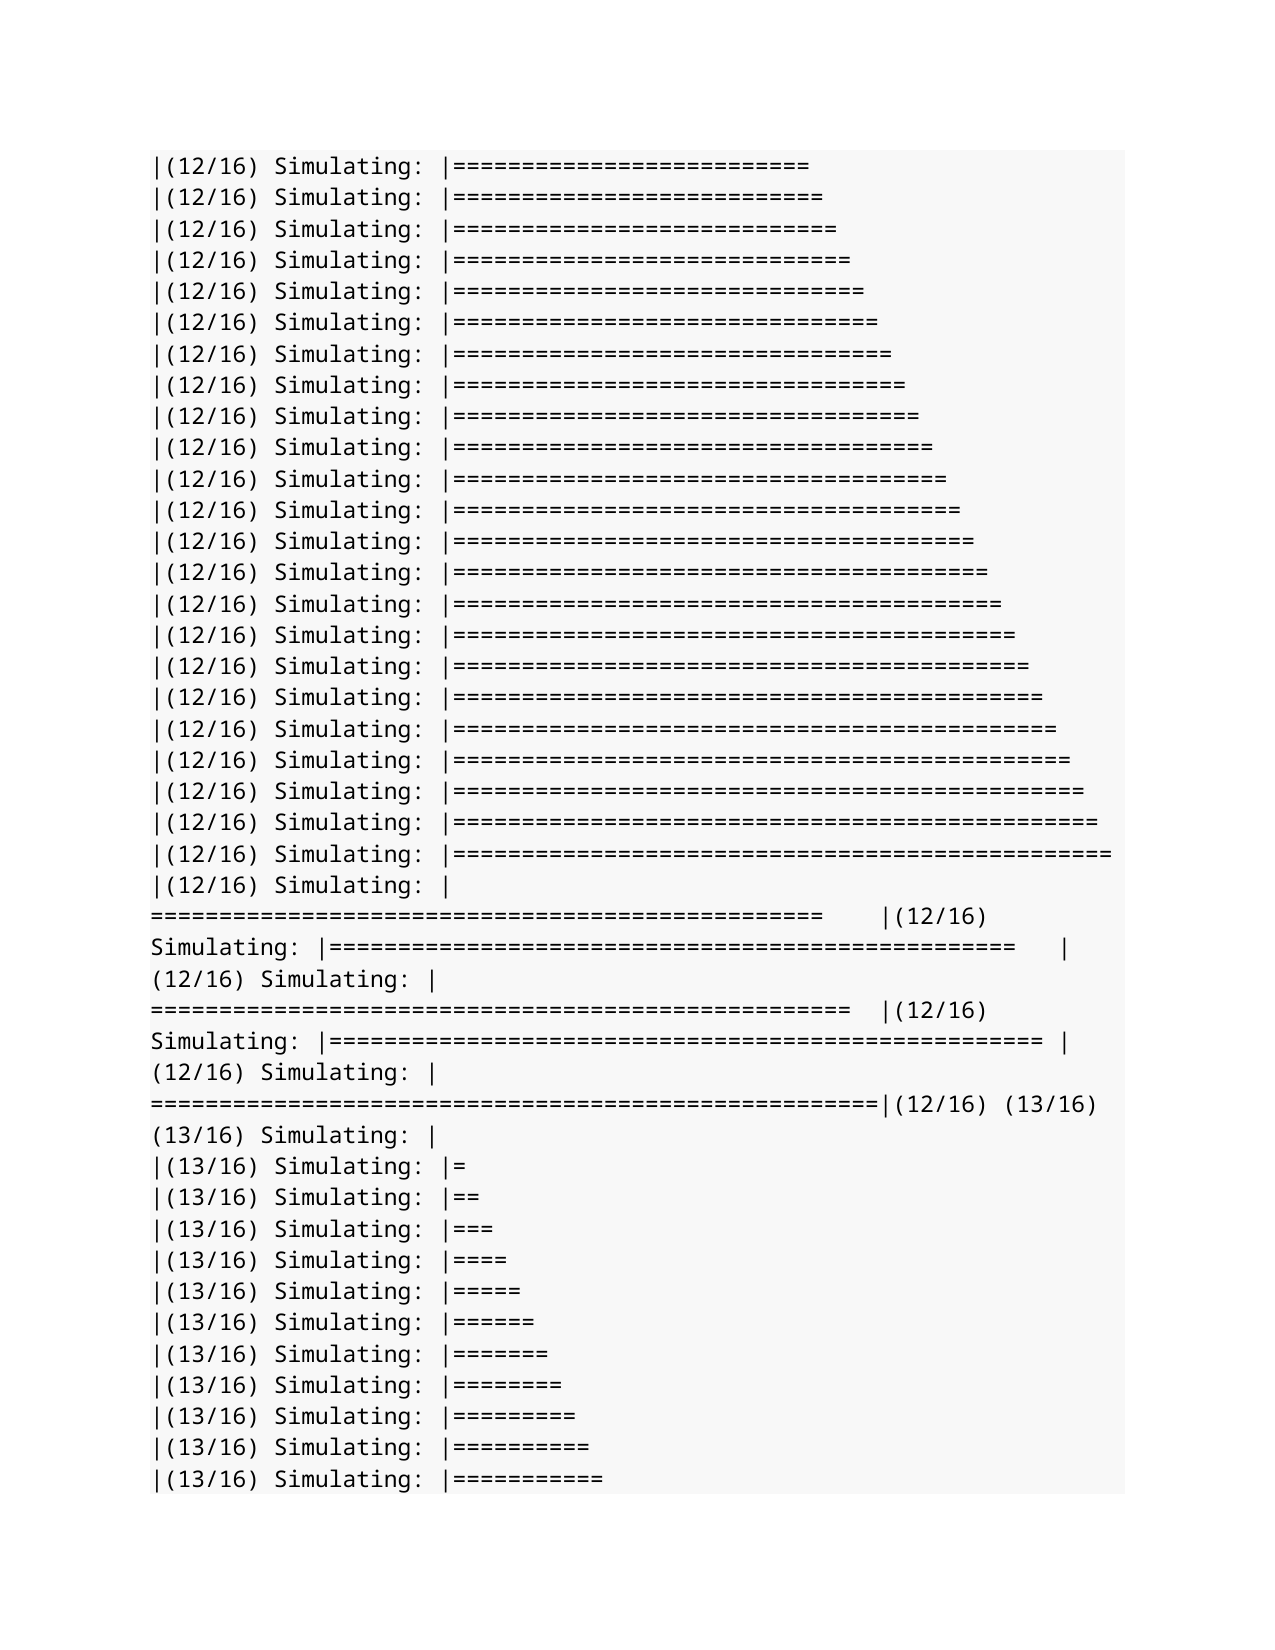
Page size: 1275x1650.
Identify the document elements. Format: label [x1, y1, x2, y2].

text [150, 150, 1125, 1494]
